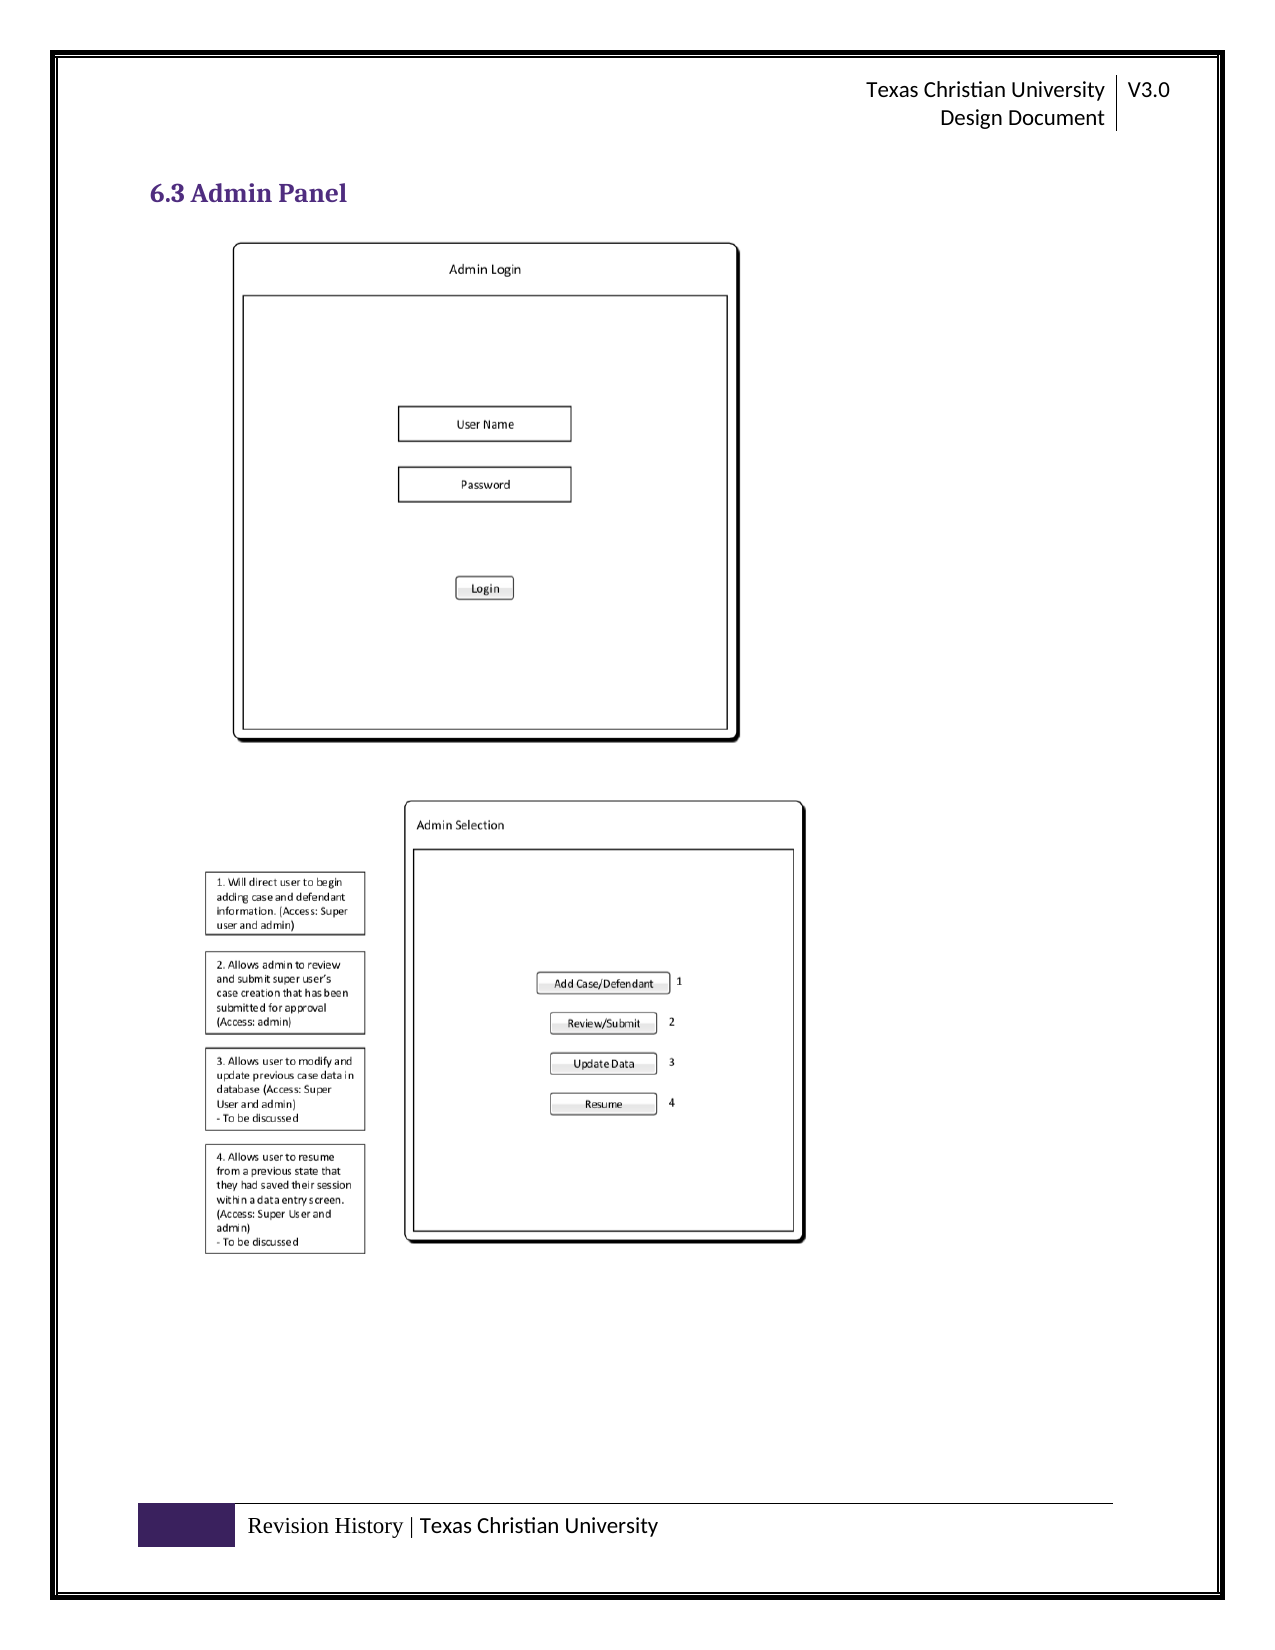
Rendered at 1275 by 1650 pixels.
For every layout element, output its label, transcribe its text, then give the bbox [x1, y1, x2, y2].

picture [187, 782, 863, 1305]
subtitle 6.3 Admin Panel [150, 178, 1125, 209]
picture [187, 213, 788, 779]
